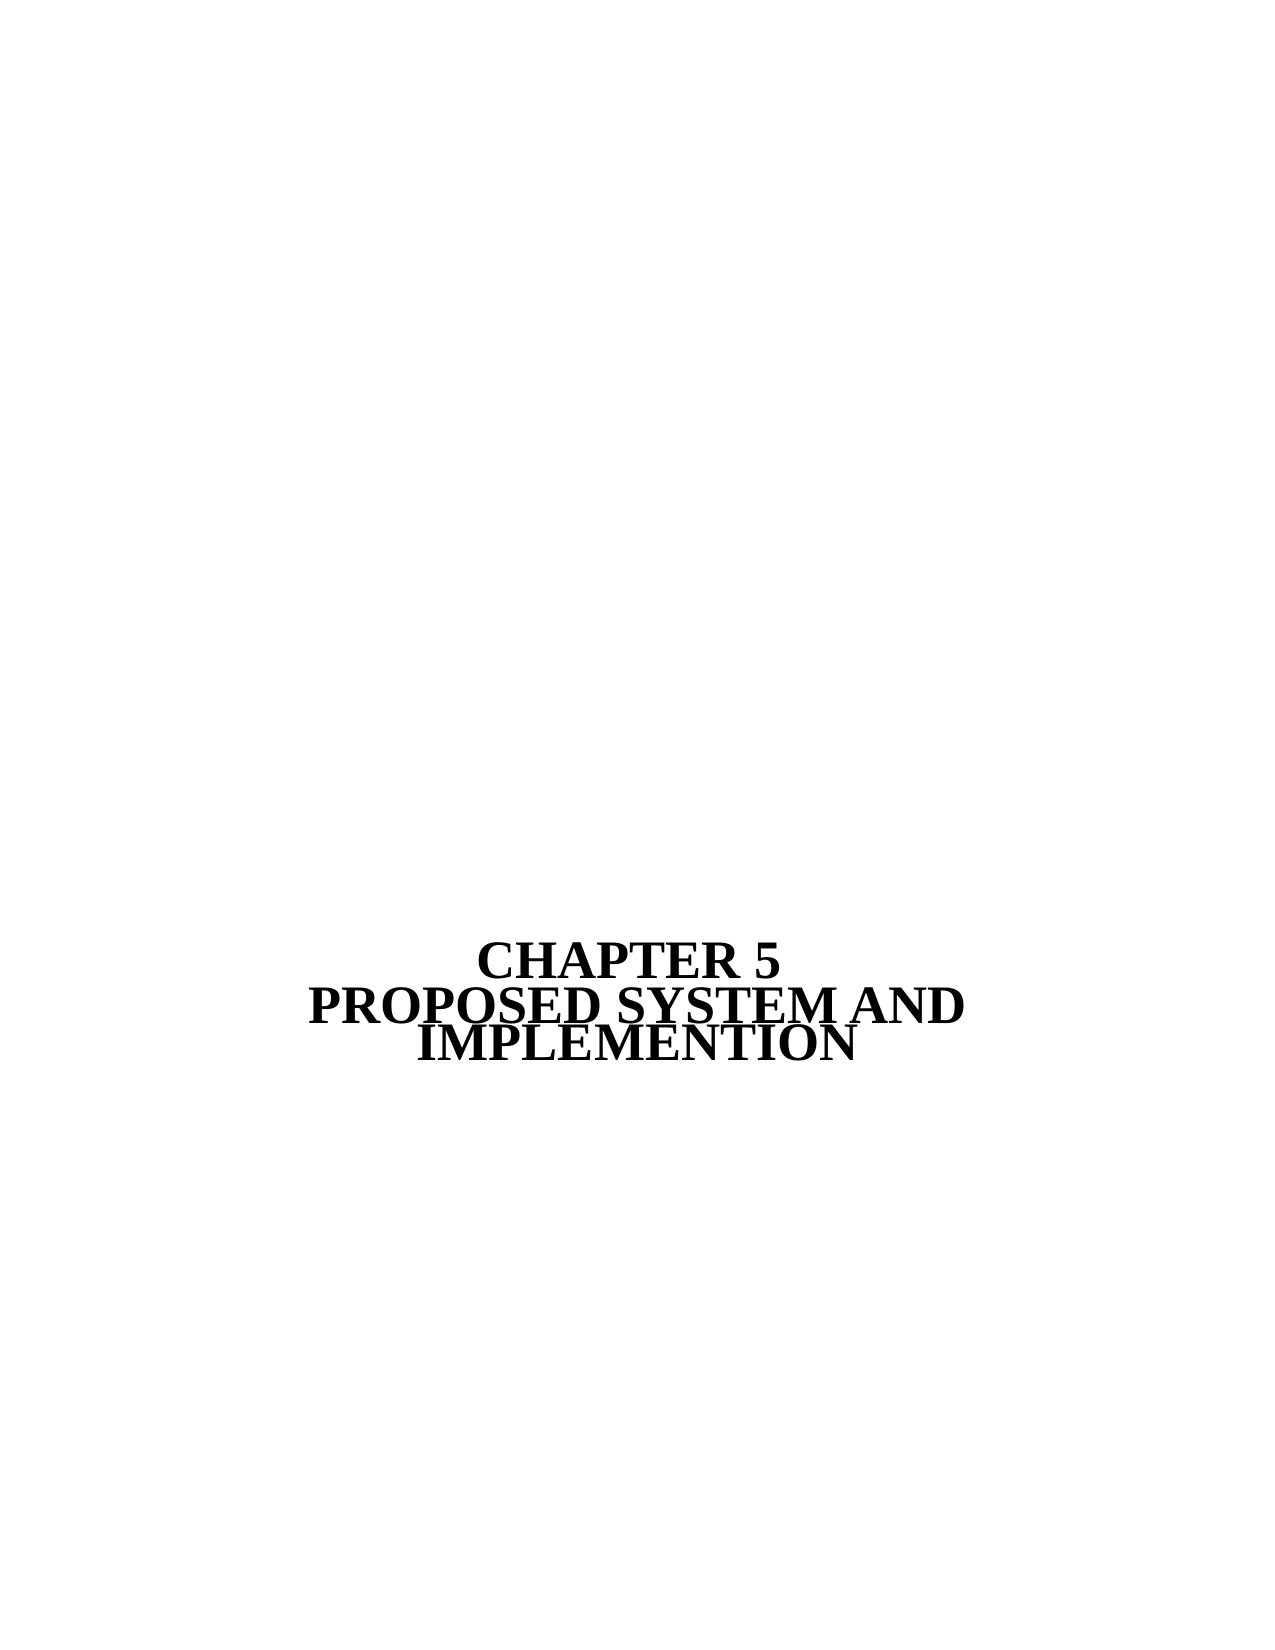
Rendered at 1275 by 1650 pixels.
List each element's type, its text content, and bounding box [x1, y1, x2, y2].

text CHAPTER 5 [150, 949, 1107, 986]
text PROPOSED SYSTEM AND IMPLEMENTION [150, 993, 1125, 1068]
